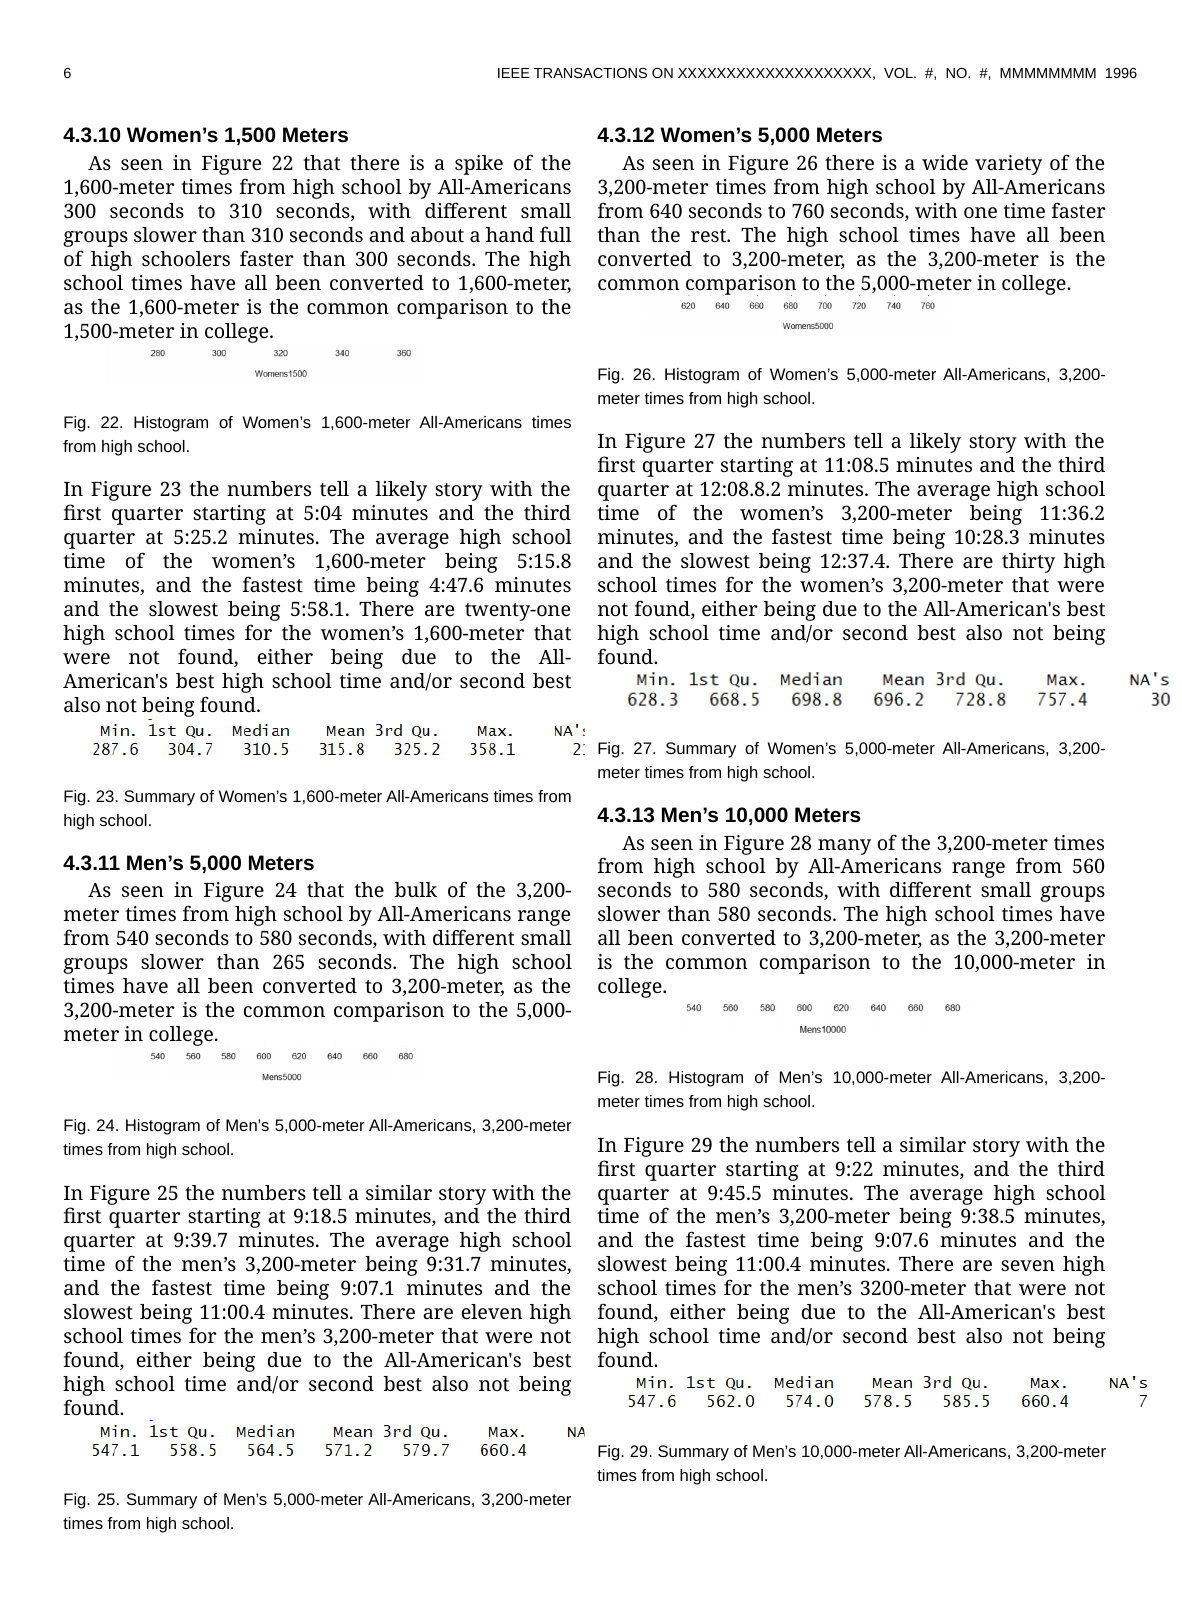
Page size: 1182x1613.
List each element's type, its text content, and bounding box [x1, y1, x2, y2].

text In Figure 25 the numbers tell a similar story with the first quarter starting at 9:18.5 minutes, and the third quarter at 9:39.7 minutes. The average high school time of the men’s 3,200-meter being 9:31.7 minutes, and the fastest time being 9:07.1 minutes and the slowest being 11:00.4 minutes. There are eleven high school times for the men’s 3,200-meter that were not found, either being due to the All-American's best high school time and/or second best also not being found. [63, 1181, 572, 1420]
text In Figure 27 the numbers tell a likely story with the first quarter starting at 11:08.5 minutes and the third quarter at 12:08.8.2 minutes. The average high school time of the women’s 3,200-meter being 11:36.2 minutes, and the fastest time being 10:28.3 minutes and the slowest being 12:37.4. There are thirty high school times for the women’s 3,200-meter that were not found, either being due to the All-American's best high school time and/or second best also not being found. [597, 430, 1106, 669]
text As seen in Figure 28 many of the 3,200-meter times from high school by All-Americans range from 560 seconds to 580 seconds, with different small groups slower than 580 seconds. The high school times have all been converted to 3,200-meter, as the 3,200-meter is the common comparison to the 10,000-meter in college. [597, 831, 1106, 998]
text Fig. 24. Histogram of Men’s 5,000-meter All-Americans, 3,200-meter times from high school. [63, 1112, 572, 1160]
text Fig. 29. Summary of Men’s 10,000-meter All-Americans, 3,200-meter times from high school. [597, 1438, 1106, 1486]
text Fig. 27. Summary of Women’s 5,000-meter All-Americans, 3,200-meter times from high school. [597, 735, 1106, 783]
text Fig. 28. Histogram of Men’s 10,000-meter All-Americans, 3,200-meter times from high school. [597, 1064, 1106, 1112]
subtitle 4.3.13 Men’s 10,000 Meters [597, 804, 1106, 827]
text Fig. 23. Summary of Women’s 1,600-meter All-Americans times from high school. [63, 783, 572, 831]
text In Figure 23 the numbers tell a likely story with the first quarter starting at 5:04 minutes and the third quarter at 5:25.2 minutes. The average high school time of the women’s 1,600-meter being 5:15.8 minutes, and the fastest time being 4:47.6 minutes and the slowest being 5:58.1. There are twenty-one high school times for the women’s 1,600-meter that were not found, either being due to the All-American's best high school time and/or second best also not being found. [63, 478, 572, 717]
text As seen in Figure 24 that the bulk of the 3,200-meter times from high school by All-Americans range from 540 seconds to 580 seconds, with different small groups slower than 265 seconds. The high school times have all been converted to 3,200-meter, as the 3,200-meter is the common comparison to the 5,000-meter in college. [63, 879, 572, 1046]
text As seen in Figure 26 there is a wide variety of the 3,200-meter times from high school by All-Americans from 640 seconds to 760 seconds, with one time faster than the rest. The high school times have all been converted to 3,200-meter, as the 3,200-meter is the common comparison to the 5,000-meter in college. [597, 152, 1106, 295]
text Fig. 22. Histogram of Women’s 1,600-meter All-Americans times from high school. [63, 409, 572, 457]
subtitle 4.3.10 Women’s 1,500 Meters [63, 124, 572, 147]
text Fig. 25. Summary of Men’s 5,000-meter All-Americans, 3,200-meter times from high school. [63, 1486, 572, 1534]
subtitle 4.3.11 Men’s 5,000 Meters [63, 852, 572, 874]
text Fig. 26. Histogram of Women’s 5,000-meter All-Americans, 3,200-meter times from high school. [597, 361, 1106, 409]
text In Figure 29 the numbers tell a similar story with the first quarter starting at 9:22 minutes, and the third quarter at 9:45.5 minutes. The average high school time of the men’s 3,200-meter being 9:38.5 minutes, and the fastest time being 9:07.6 minutes and the slowest being 11:00.4 minutes. There are seven high school times for the men’s 3200-meter that were not found, either being due to the All-American's best high school time and/or second best also not being found. [597, 1133, 1106, 1372]
text As seen in Figure 22 that there is a spike of the 1,600-meter times from high school by All-Americans 300 seconds to 310 seconds, with different small groups slower than 310 seconds and about a hand full of high schoolers faster than 300 seconds. The high school times have all been converted to 1,600-meter, as the 1,600-meter is the common comparison to the 1,500-meter in college. [63, 152, 572, 343]
subtitle 4.3.12 Women’s 5,000 Meters [597, 124, 1106, 147]
